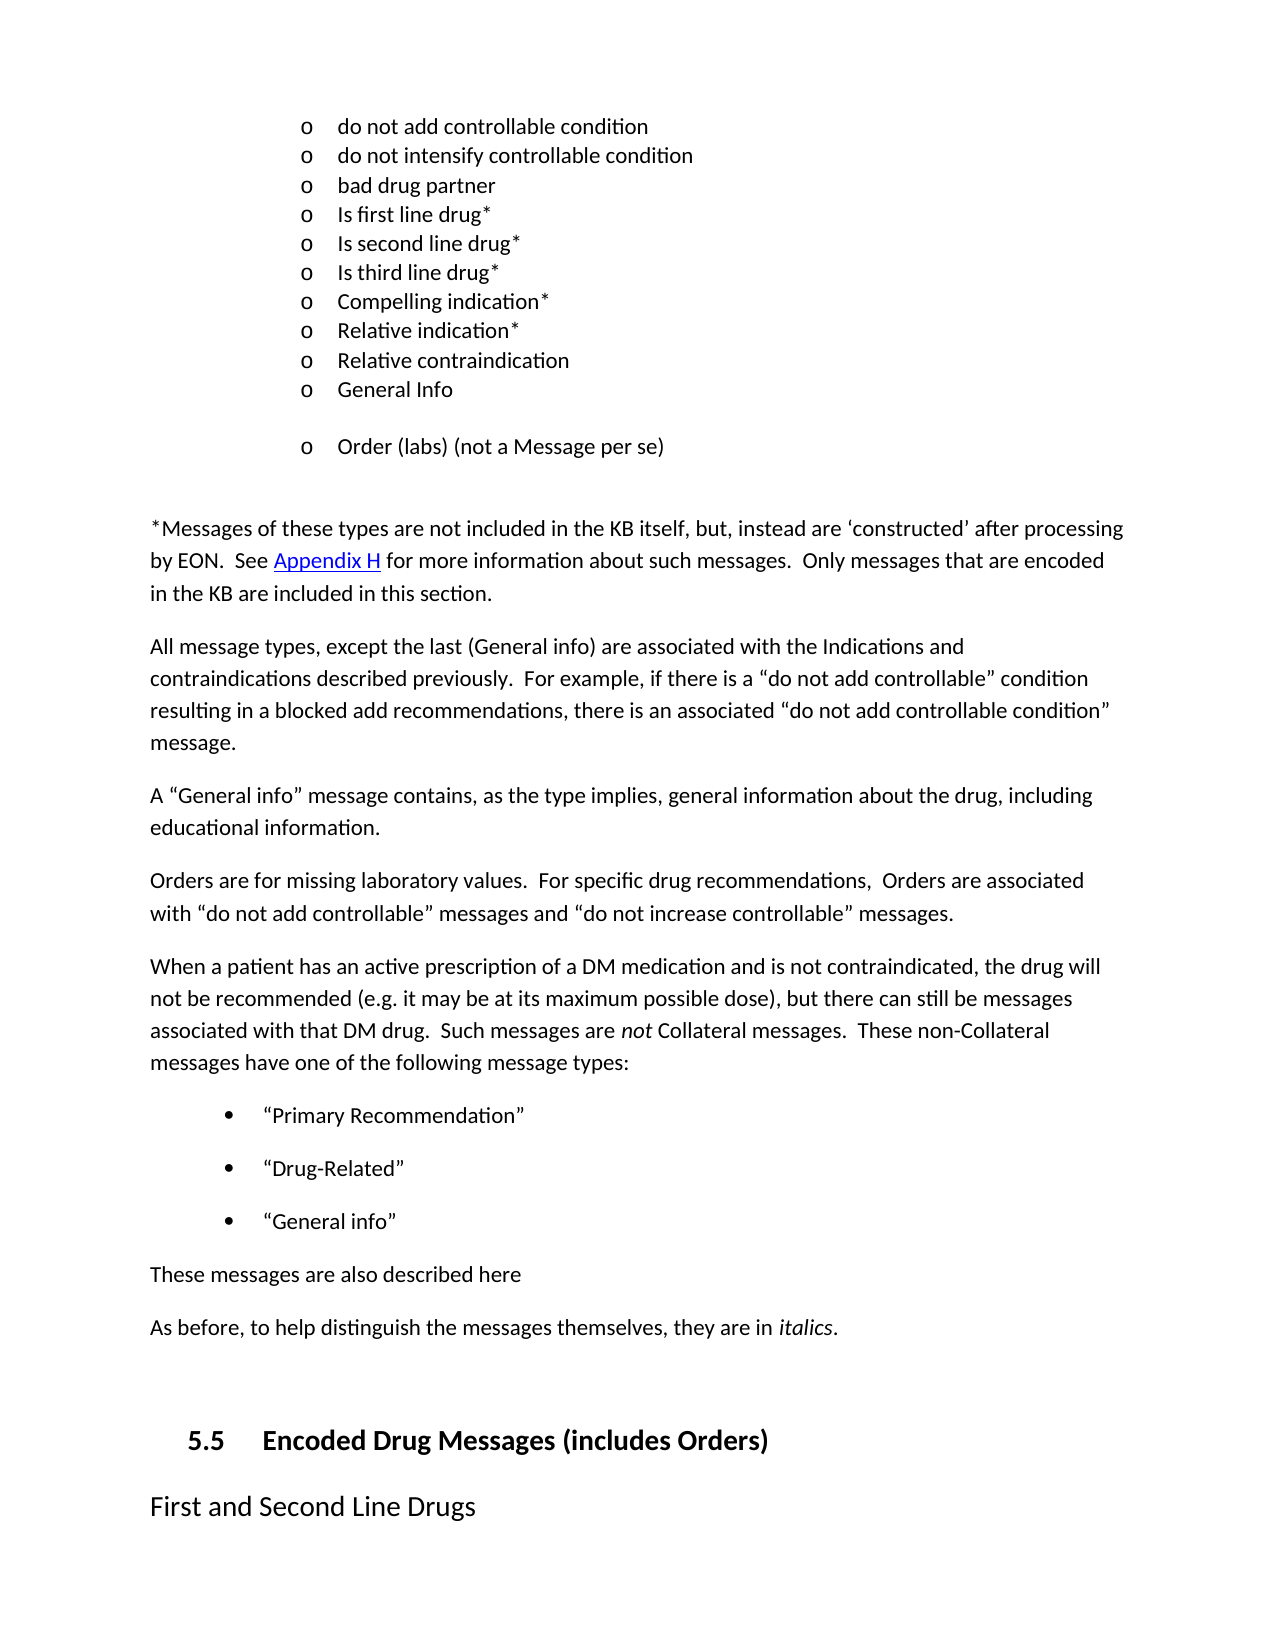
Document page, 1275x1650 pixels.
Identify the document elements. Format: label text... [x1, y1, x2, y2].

text These messages are also described here [150, 1260, 1125, 1288]
text As before, to help distinguish the messages themselves, they are in italics. [150, 1313, 1125, 1341]
list do not intensify controllable condition [300, 142, 1125, 171]
list “Primary Recommendation” [225, 1101, 1125, 1129]
text First and Second Line Drugs [150, 1488, 1125, 1523]
list “General info” [225, 1207, 1125, 1235]
text Orders are for missing laboratory values. For specific drug recommendations, Orders are associated with “do not add controllable” messages and “do not increase controllable” messages. [150, 867, 1125, 927]
list Relative indication* [300, 317, 1125, 346]
list Compelling indication* [300, 287, 1125, 317]
subtitle Encoded Drug Messages (includes Orders) [187, 1422, 1125, 1458]
list Is second line drug* [300, 229, 1125, 258]
text All message types, except the last (General info) are associated with the Indications and contraindications described previously. For example, if there is a “do not add controllable” condition resulting in a blocked add recommendations, there is an associated “do not add controllable condition” message. [150, 632, 1125, 756]
list bad drug partner [300, 171, 1125, 200]
list Is third line drug* [300, 258, 1125, 287]
list do not add controllable condition [300, 112, 1125, 142]
text When a patient has an active prescription of a DM medication and is not contraindicated, the drug will not be recommended (e.g. it may be at its maximum possible dose), but there can still be messages associated with that DM drug. Such messages are not Collateral messages. These non-Collateral messages have one of the following message types: [150, 952, 1125, 1076]
list “Drug-Related” [225, 1154, 1125, 1182]
list Order (labs) (not a Message per se) [300, 432, 1125, 461]
list Is first line drug* [300, 200, 1125, 229]
text *Messages of these types are not included in the KB itself, but, instead are ‘constructed’ after processing by EON. See Appendix H for more information about such messages. Only messages that are encoded in the KB are included in this section. [150, 514, 1125, 607]
list General Info [300, 375, 1125, 404]
text A “General info” message contains, as the type implies, general information about the drug, including educational information. [150, 781, 1125, 842]
list Relative contraindication [300, 346, 1125, 375]
